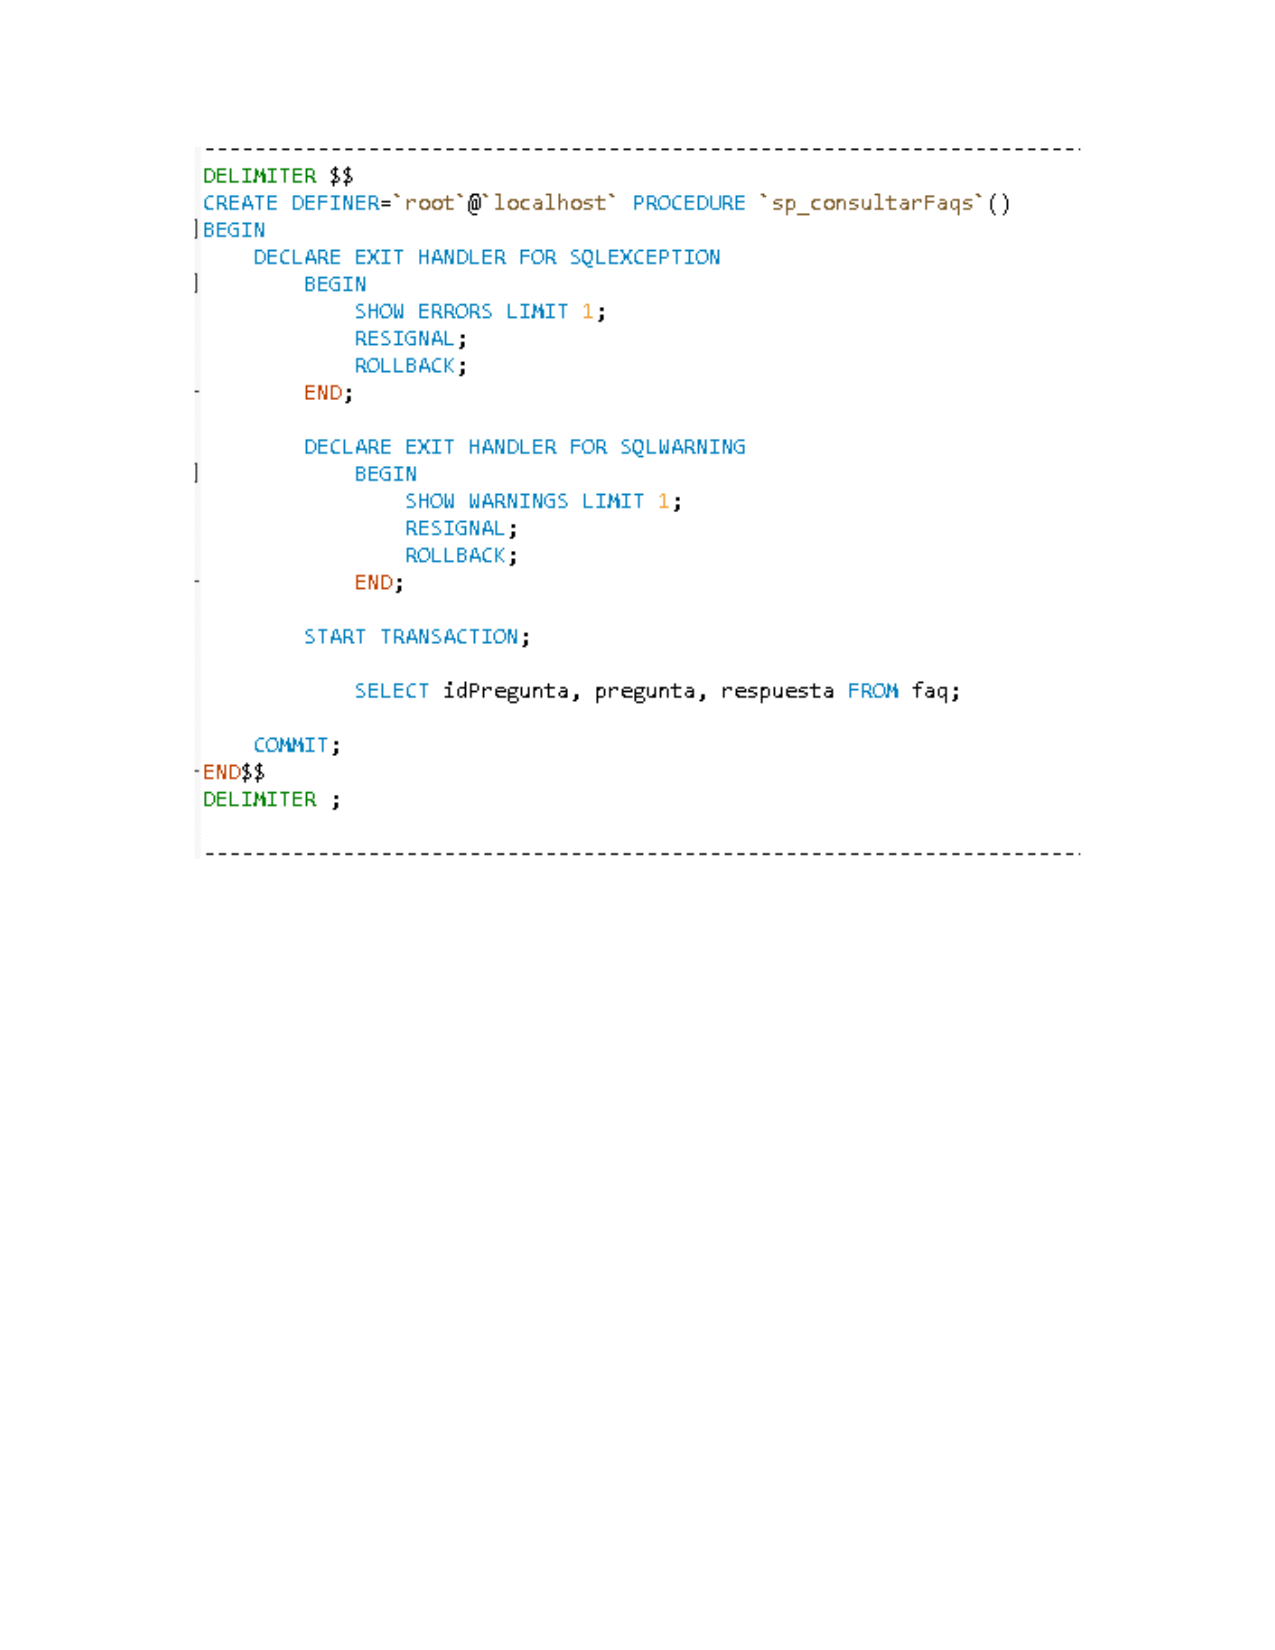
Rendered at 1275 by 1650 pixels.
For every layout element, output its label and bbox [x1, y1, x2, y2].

picture [194, 147, 1081, 859]
